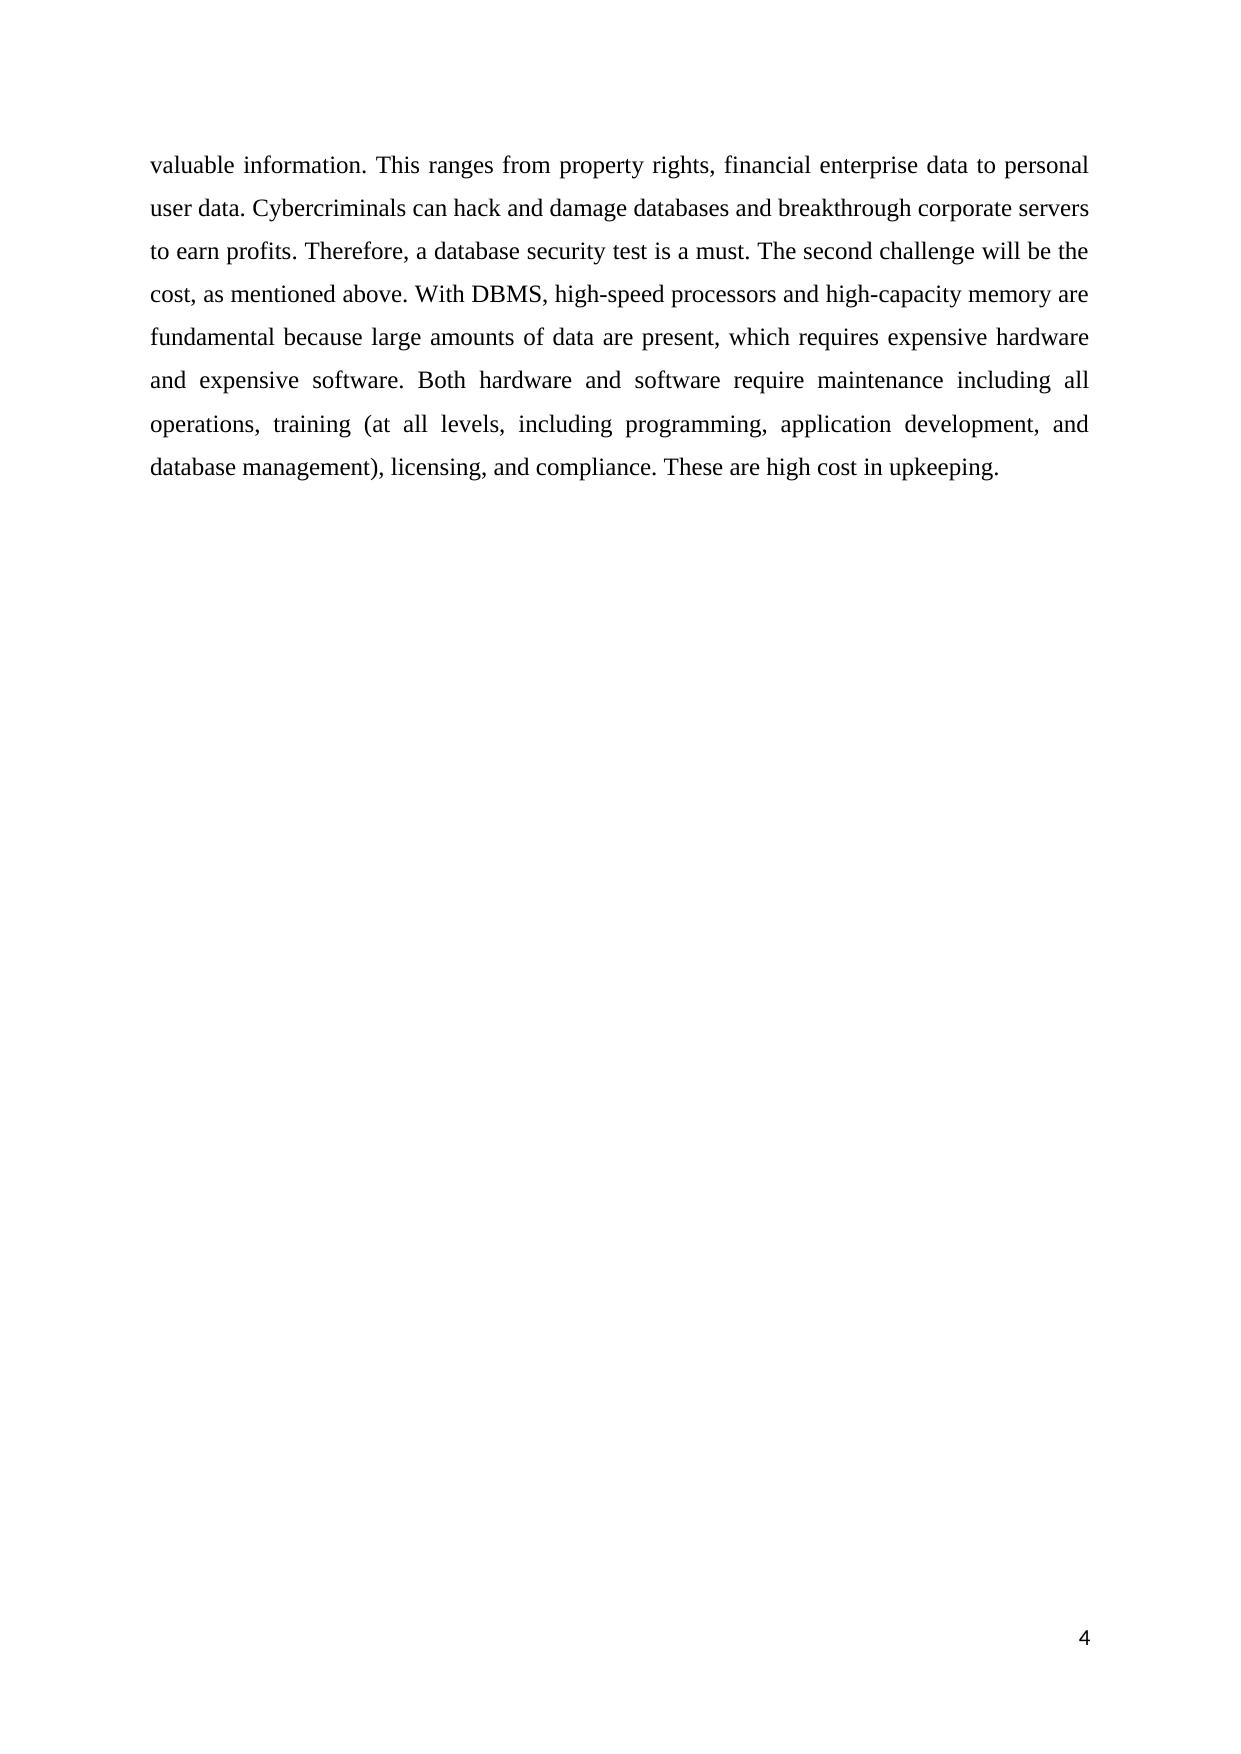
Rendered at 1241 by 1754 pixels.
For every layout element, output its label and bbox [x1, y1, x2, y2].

text [150, 150, 1090, 481]
